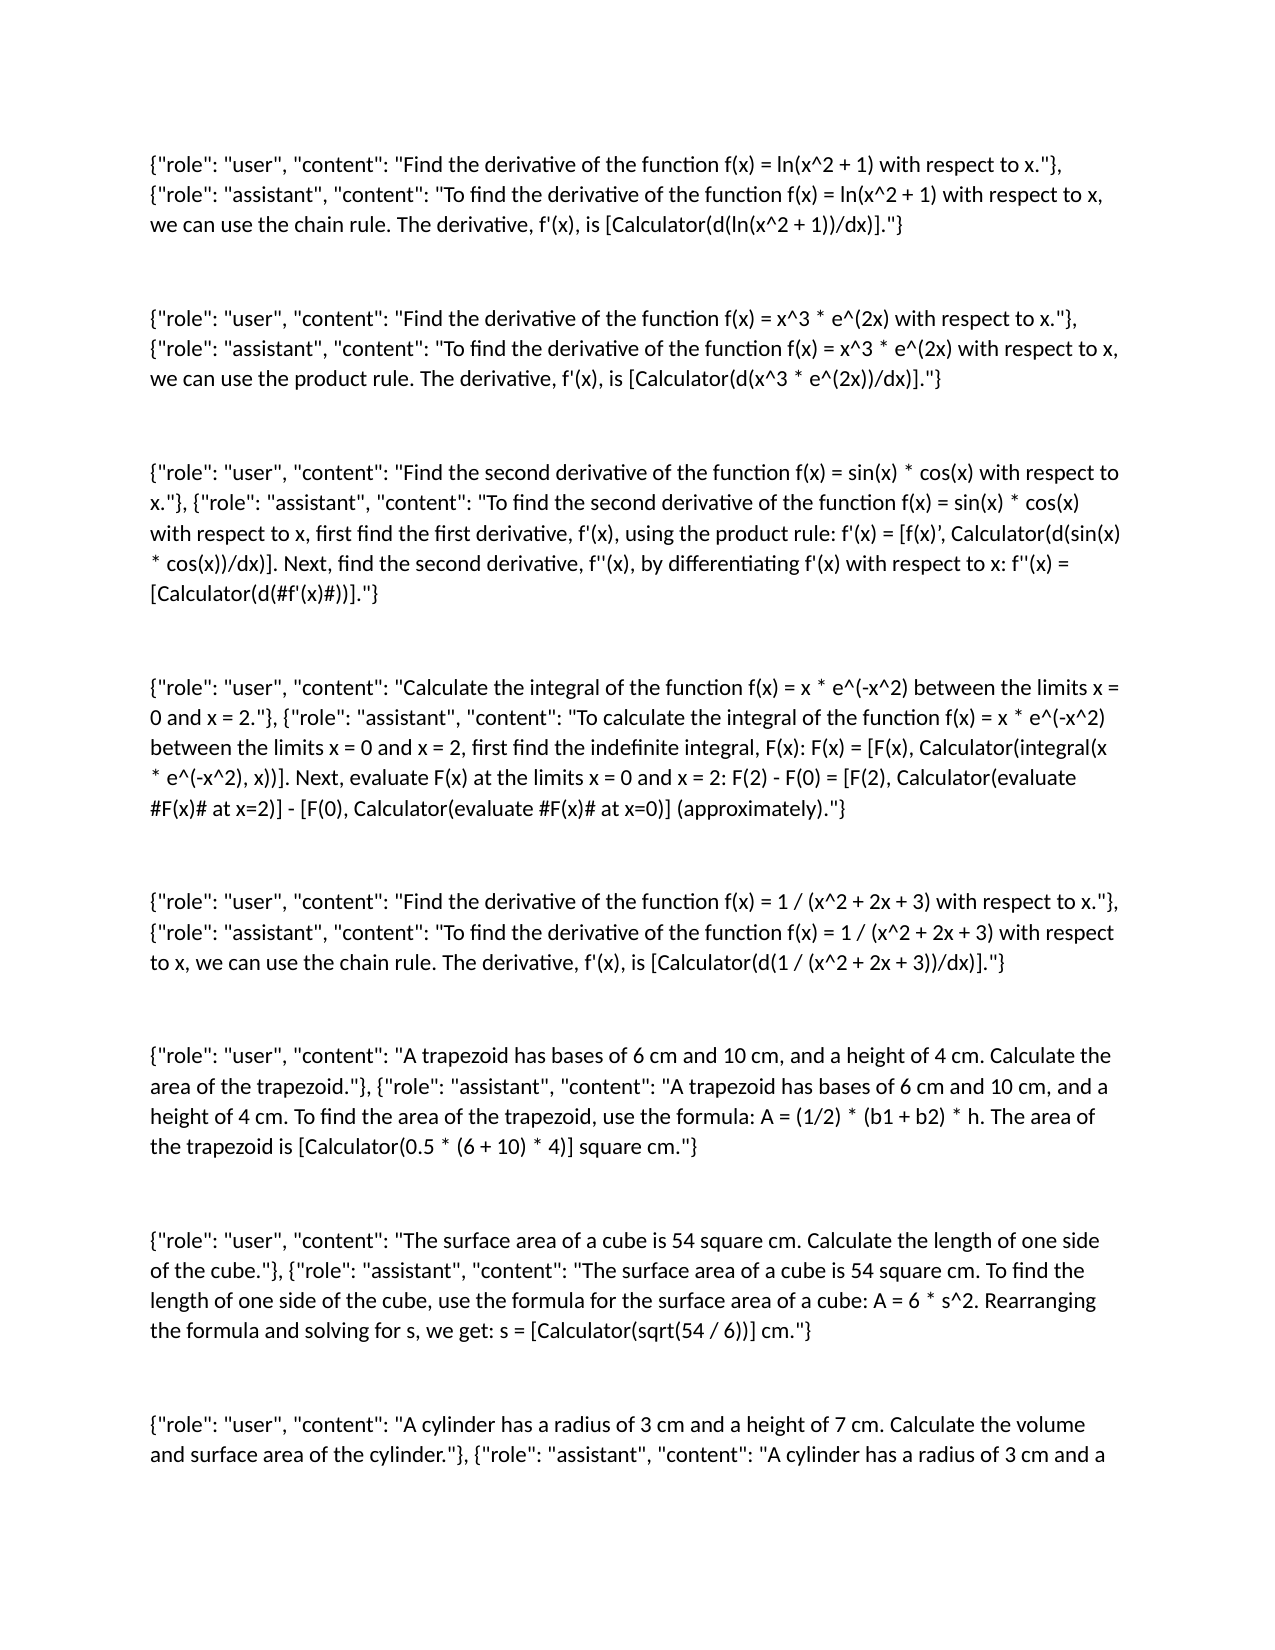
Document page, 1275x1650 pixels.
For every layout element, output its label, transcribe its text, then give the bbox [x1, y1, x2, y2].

text {"role": "user", "content": "Find the derivative of the function f(x) = 1 / (x^2 + 2x + 3) with respect to x."}, {"role": "assistant", "content": "To find the derivative of the function f(x) = 1 / (x^2 + 2x + 3) with respect to x, we can use the chain rule. The derivative, f'(x), is [Calculator(d(1 / (x^2 + 2x + 3))/dx)]."} [150, 887, 1125, 976]
text {"role": "user", "content": "A trapezoid has bases of 6 cm and 10 cm, and a height of 4 cm. Calculate the area of the trapezoid."}, {"role": "assistant", "content": "A trapezoid has bases of 6 cm and 10 cm, and a height of 4 cm. To find the area of the trapezoid, use the formula: A = (1/2) * (b1 + b2) * h. The area of the trapezoid is [Calculator(0.5 * (6 + 10) * 4)] square cm."} [150, 1042, 1125, 1160]
text {"role": "user", "content": "Find the derivative of the function f(x) = x^3 * e^(2x) with respect to x."}, {"role": "assistant", "content": "To find the derivative of the function f(x) = x^3 * e^(2x) with respect to x, we can use the product rule. The derivative, f'(x), is [Calculator(d(x^3 * e^(2x))/dx)]."} [150, 304, 1125, 393]
text {"role": "user", "content": "Find the second derivative of the function f(x) = sin(x) * cos(x) with respect to x."}, {"role": "assistant", "content": "To find the second derivative of the function f(x) = sin(x) * cos(x) with respect to x, first find the first derivative, f'(x), using the product rule: f'(x) = [f(x)’, Calculator(d(sin(x) * cos(x))/dx)]. Next, find the second derivative, f''(x), by differentiating f'(x) with respect to x: f''(x) = [Calculator(d(#f'(x)#))]."} [150, 458, 1125, 607]
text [150, 1410, 1125, 1469]
text {"role": "user", "content": "Find the derivative of the function f(x) = ln(x^2 + 1) with respect to x."}, {"role": "assistant", "content": "To find the derivative of the function f(x) = ln(x^2 + 1) with respect to x, we can use the chain rule. The derivative, f'(x), is [Calculator(d(ln(x^2 + 1))/dx)]."} [150, 150, 1125, 238]
text {"role": "user", "content": "Calculate the integral of the function f(x) = x * e^(-x^2) between the limits x = 0 and x = 2."}, {"role": "assistant", "content": "To calculate the integral of the function f(x) = x * e^(-x^2) between the limits x = 0 and x = 2, first find the indefinite integral, F(x): F(x) = [F(x), Calculator(integral(x * e^(-x^2), x))]. Next, evaluate F(x) at the limits x = 0 and x = 2: F(2) - F(0) = [F(2), Calculator(evaluate #F(x)# at x=2)] - [F(0), Calculator(evaluate #F(x)# at x=0)] (approximately)."} [150, 673, 1125, 822]
text {"role": "user", "content": "The surface area of a cube is 54 square cm. Calculate the length of one side of the cube."}, {"role": "assistant", "content": "The surface area of a cube is 54 square cm. To find the length of one side of the cube, use the formula for the surface area of a cube: A = 6 * s^2. Rearranging the formula and solving for s, we get: s = [Calculator(sqrt(54 / 6))] cm."} [150, 1226, 1125, 1345]
